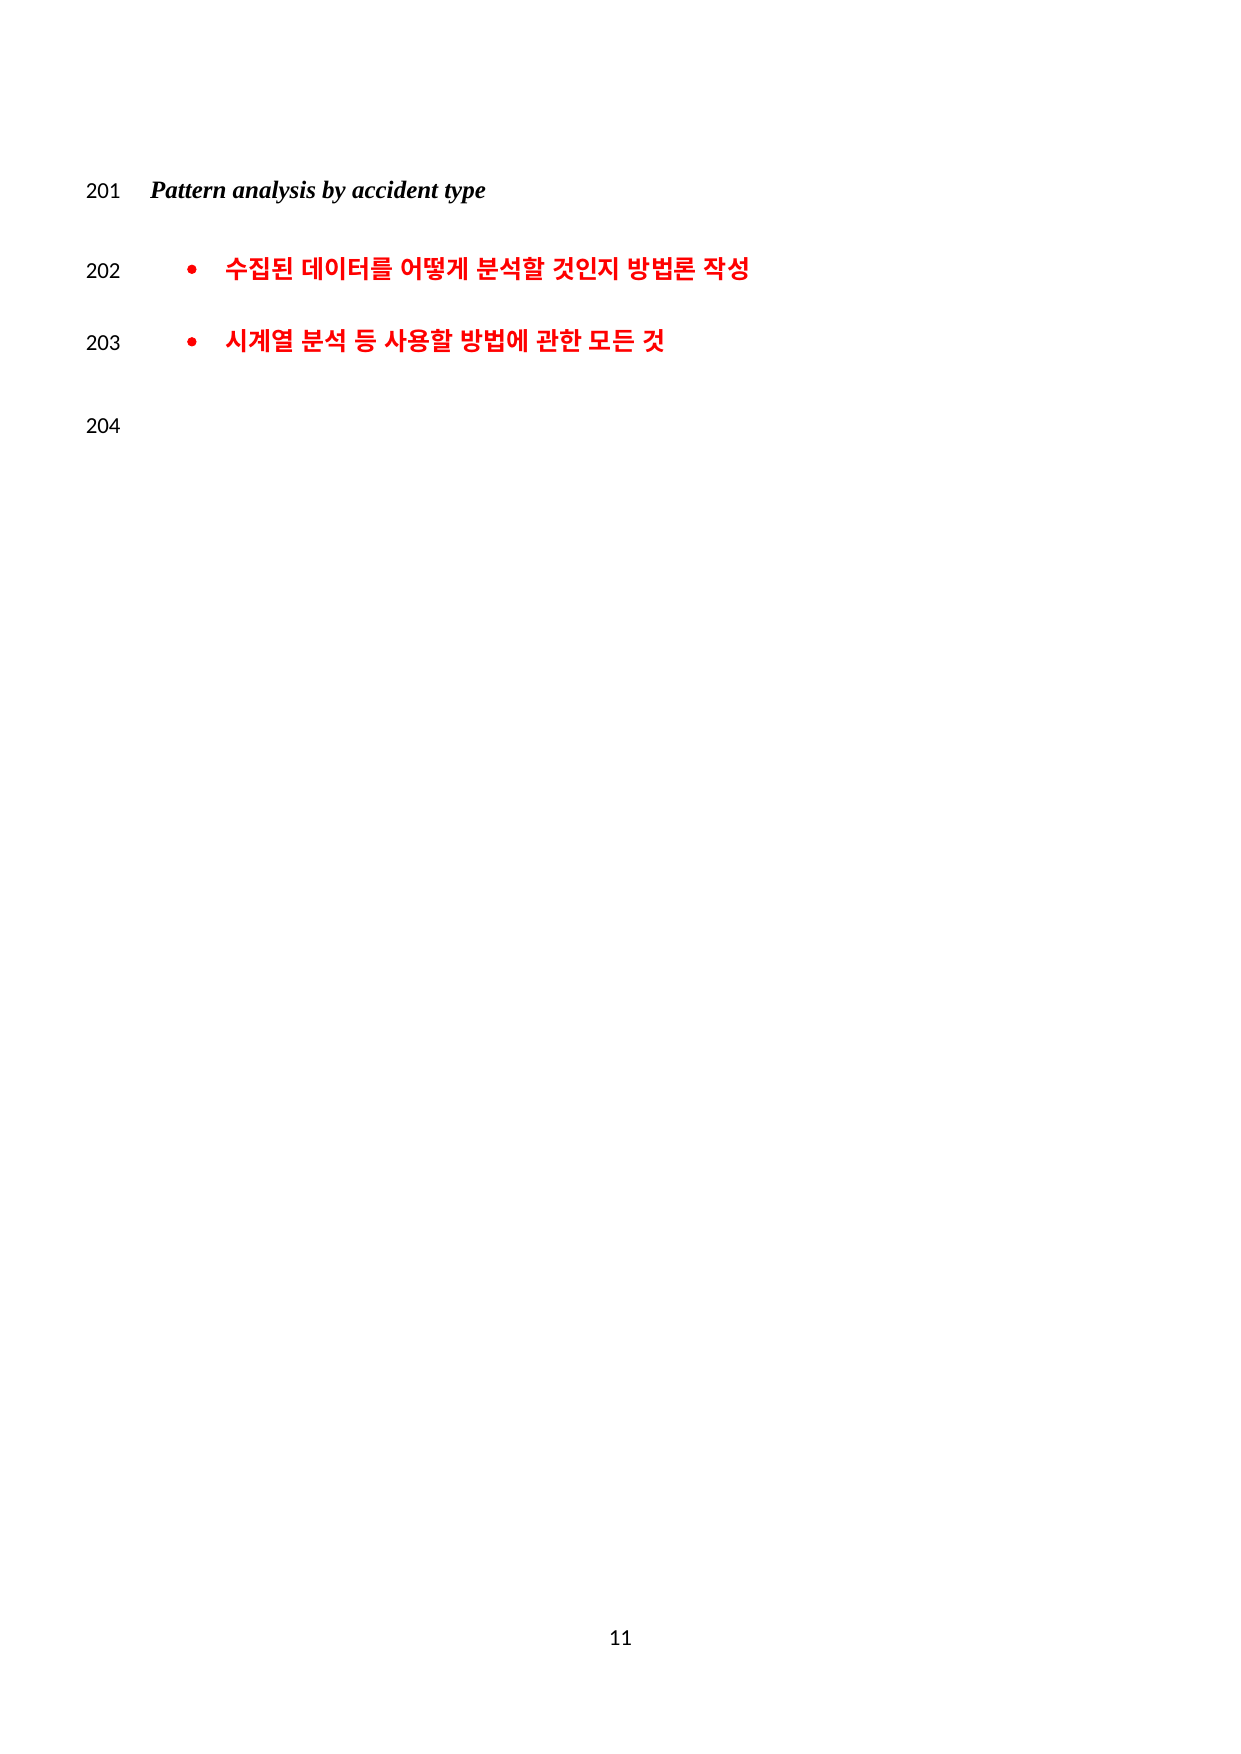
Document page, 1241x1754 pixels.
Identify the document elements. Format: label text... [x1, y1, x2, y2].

list 시계열 분석 등 사용할 방법에 관한 모든 것 [187, 322, 1090, 358]
text Pattern analysis by accident type [150, 175, 1090, 204]
list 수집된 데이터를 어떻게 분석할 것인지 방법론 작성 [187, 249, 1090, 285]
